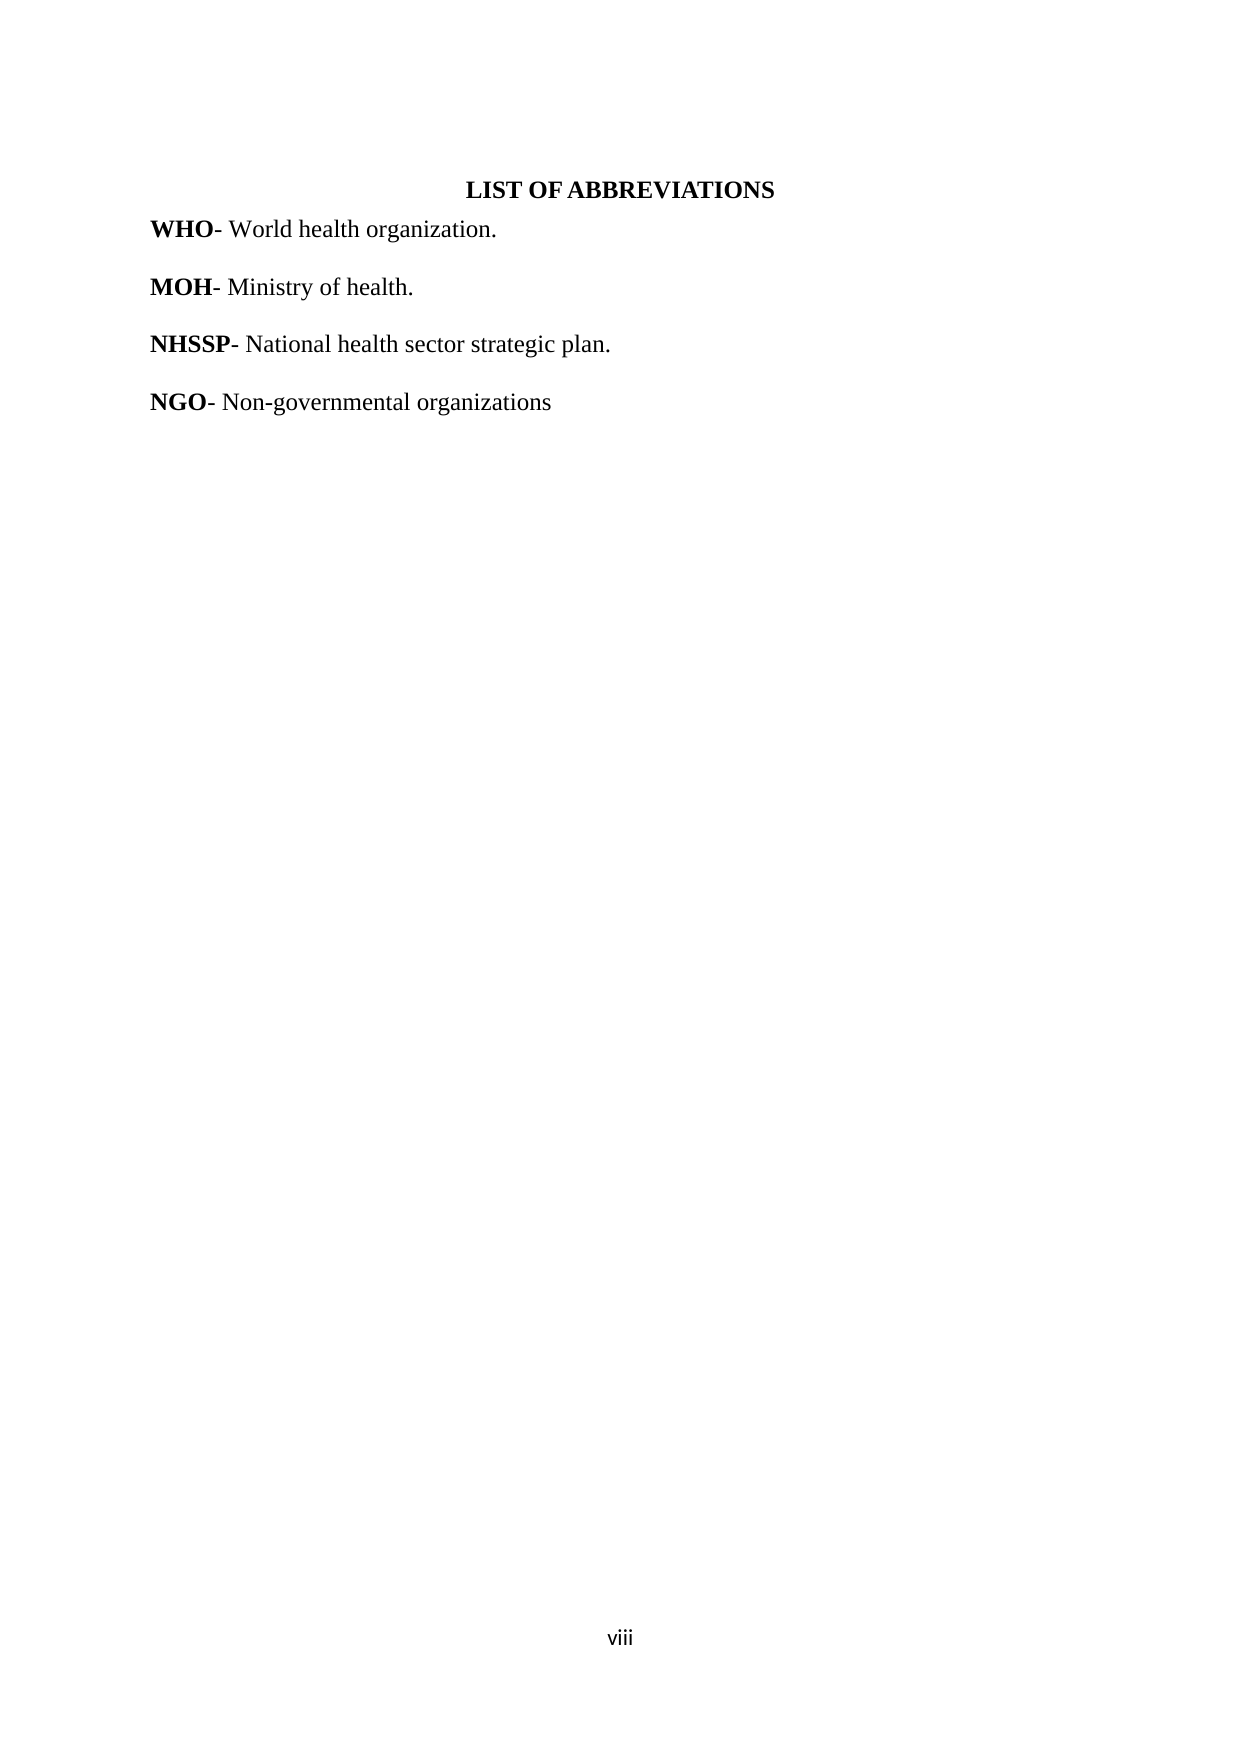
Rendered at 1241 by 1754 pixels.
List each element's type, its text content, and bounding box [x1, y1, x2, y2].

text WHO- World health organization. [150, 214, 1090, 243]
text NHSSP- National health sector strategic plan. [150, 329, 1090, 358]
text NGO- Non-governmental organizations [150, 387, 1090, 416]
subtitle LIST OF ABBREVIATIONS [150, 175, 1090, 204]
text MOH- Ministry of health. [150, 272, 1090, 301]
